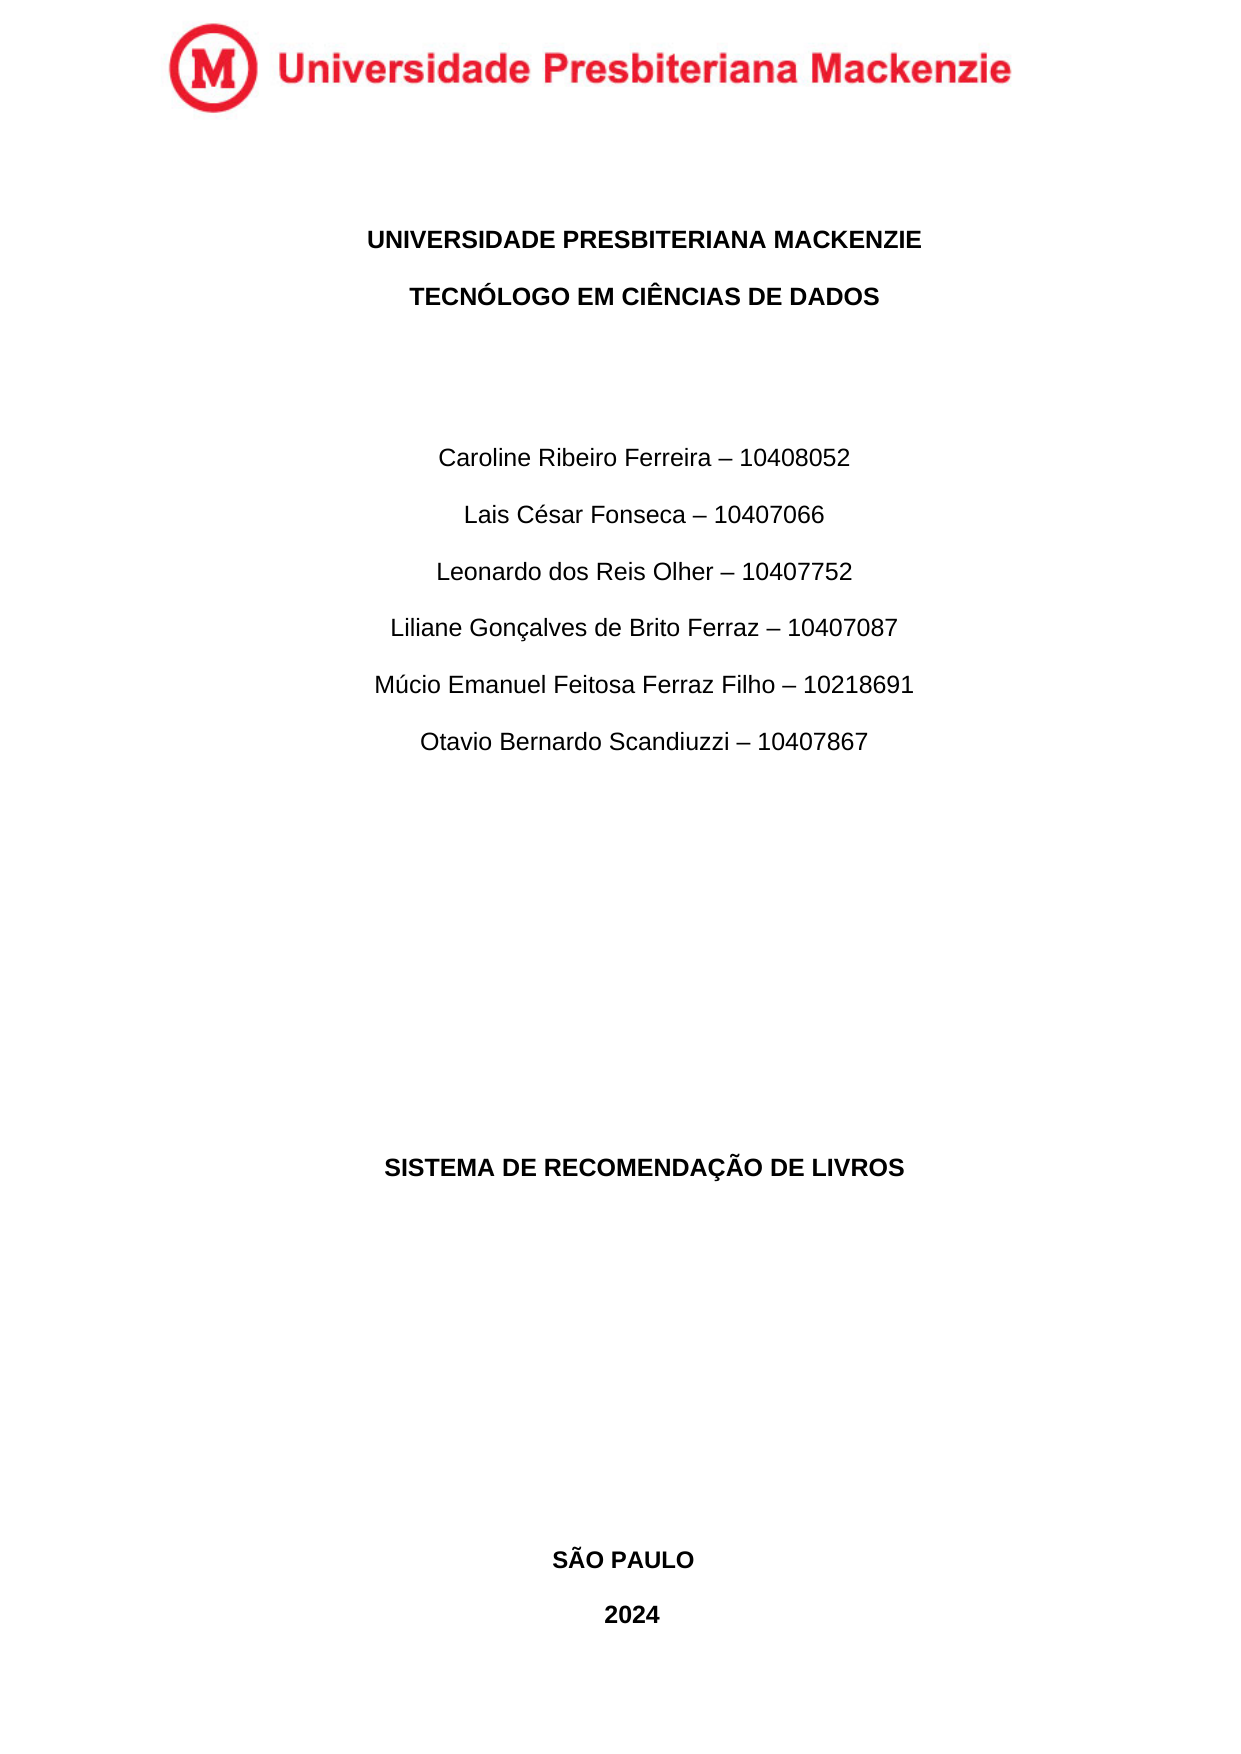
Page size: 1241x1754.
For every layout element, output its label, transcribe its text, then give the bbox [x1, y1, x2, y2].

text Leonardo dos Reis Olher – 10407752 [314, 556, 974, 585]
text SÃO PAULO [552, 1546, 1123, 1574]
text Caroline Ribeiro Ferreira – 10408052 [314, 443, 974, 471]
text Otavio Bernardo Scandiuzzi – 10407867 [314, 727, 974, 756]
text TECNÓLOGO EM CIÊNCIAS DE DADOS [314, 282, 974, 361]
text Lais César Fonseca – 10407066 [314, 499, 974, 528]
text UNIVERSIDADE PRESBITERIANA MACKENZIE [314, 225, 974, 254]
text 2024 [604, 1601, 1123, 1629]
picture [150, 0, 1036, 135]
text Múcio Emanuel Feitosa Ferraz Filho – 10218691 [314, 670, 974, 699]
text SISTEMA DE RECOMENDAÇÃO DE LIVROS [150, 1153, 1139, 1182]
text Liliane Gonçalves de Brito Ferraz – 10407087 [314, 613, 974, 642]
